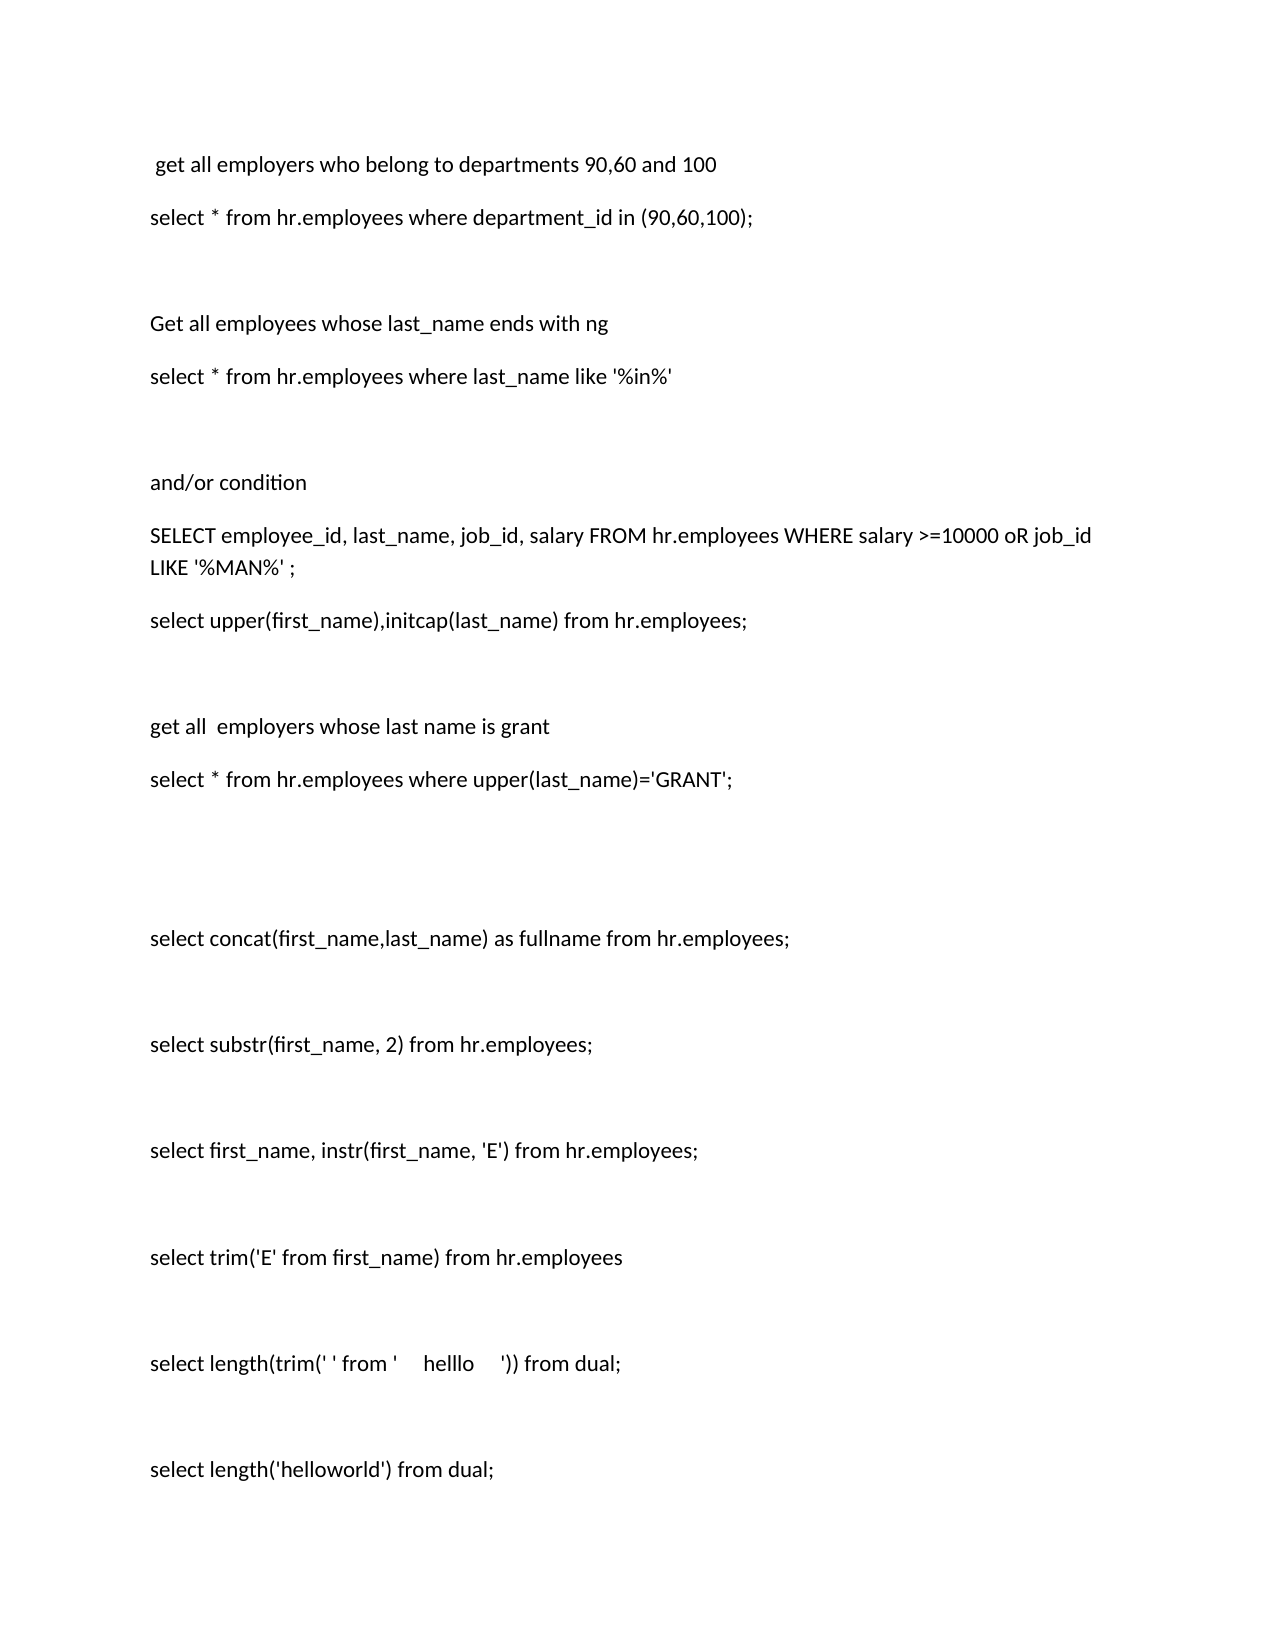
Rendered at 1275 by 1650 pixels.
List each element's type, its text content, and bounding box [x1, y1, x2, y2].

text select first_name, instr(first_name, 'E') from hr.employees; [150, 1137, 1125, 1164]
text select length(trim(' ' from ' helllo ')) from dual; [150, 1349, 1125, 1377]
text select * from hr.employees where last_name like '%in%' [150, 362, 1125, 390]
text select length('helloworld') from dual; [150, 1455, 1125, 1483]
text get all employers whose last name is grant [150, 712, 1125, 740]
text get all employers who belong to departments 90,60 and 100 [150, 150, 1125, 178]
text select trim('E' from first_name) from hr.employees [150, 1243, 1125, 1271]
text select * from hr.employees where department_id in (90,60,100); [150, 203, 1125, 231]
text select substr(first_name, 2) from hr.employees; [150, 1031, 1125, 1058]
text Get all employees whose last_name ends with ng [150, 309, 1125, 337]
text select upper(first_name),initcap(last_name) from hr.employees; [150, 606, 1125, 634]
text select * from hr.employees where upper(last_name)='GRANT'; [150, 765, 1125, 793]
text select concat(first_name,last_name) as fullname from hr.employees; [150, 924, 1125, 952]
text and/or condition [150, 468, 1125, 496]
text SELECT employee_id, last_name, job_id, salary FROM hr.employees WHERE salary >=10000 oR job_id LIKE '%MAN%' ; [150, 521, 1125, 581]
